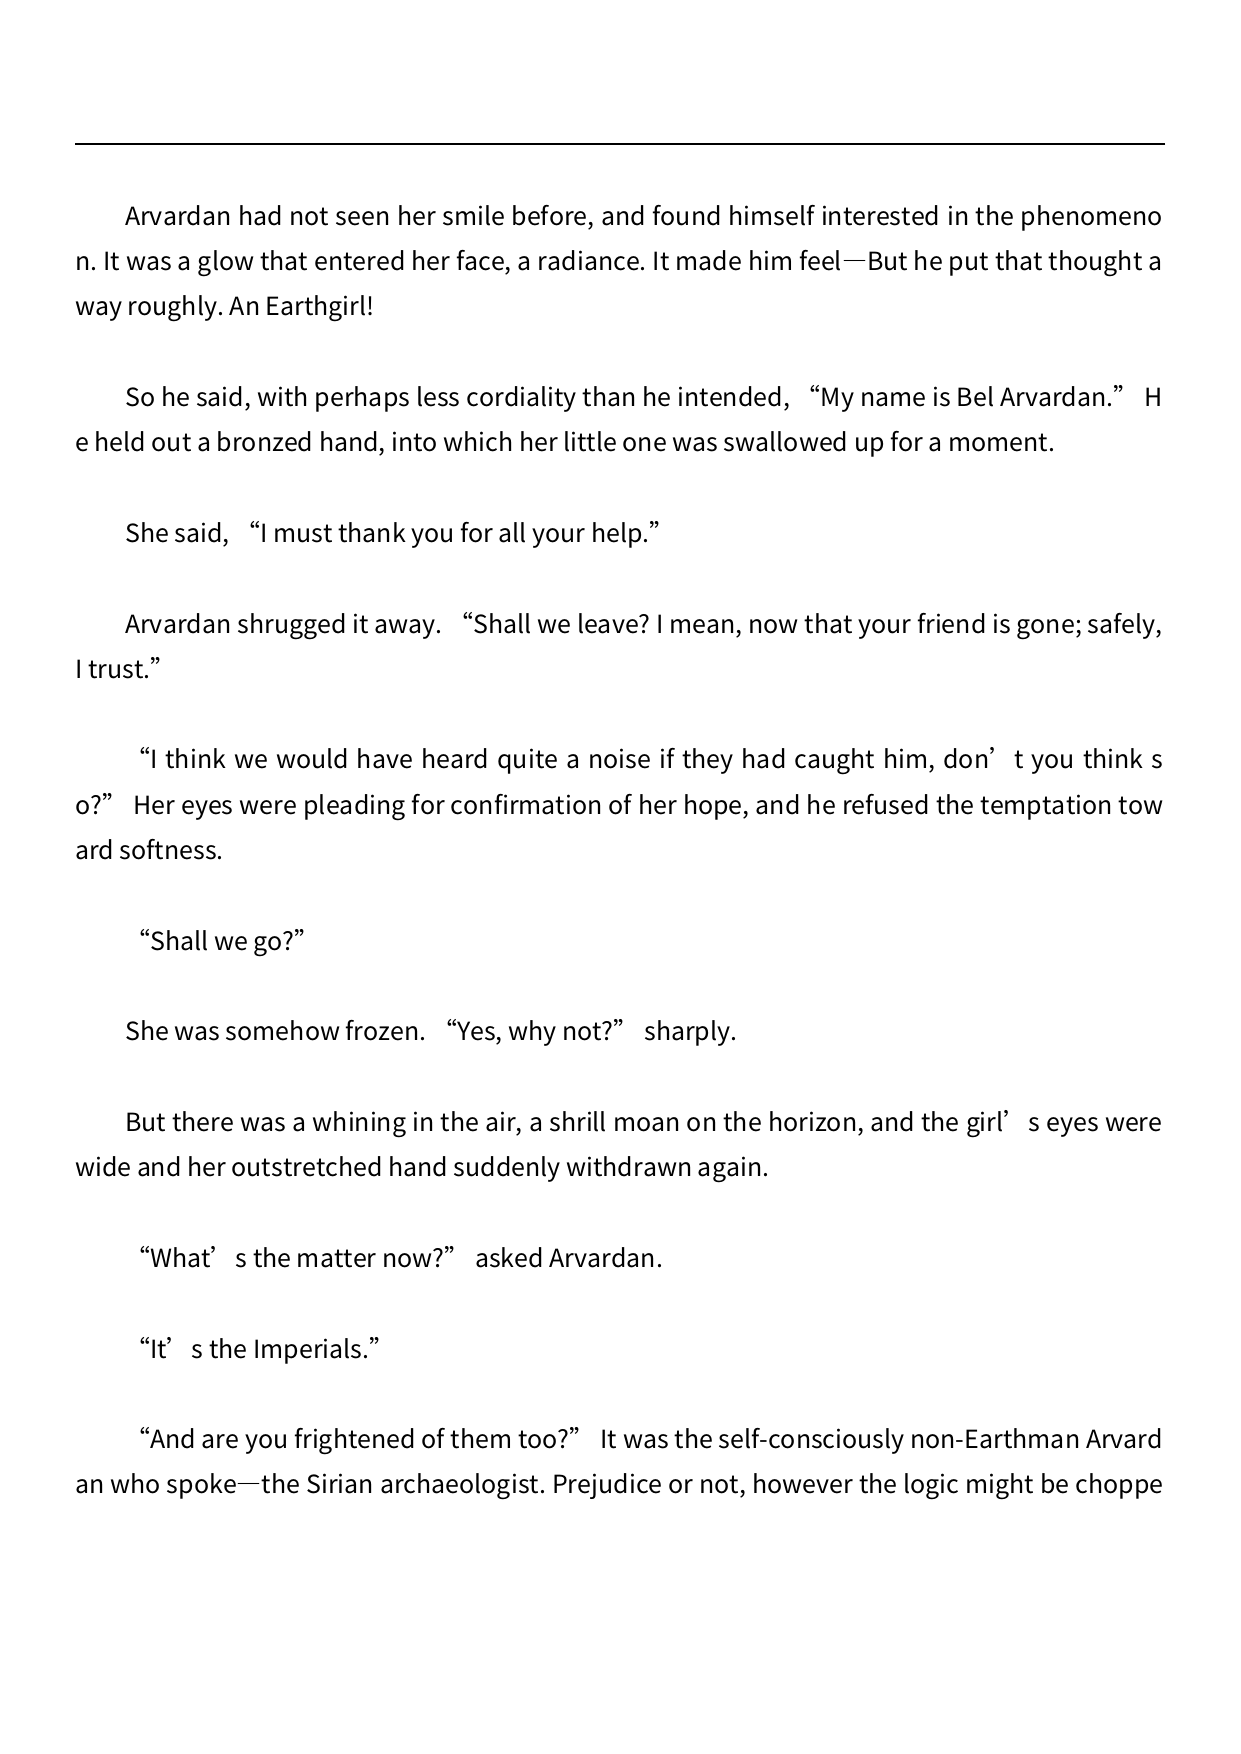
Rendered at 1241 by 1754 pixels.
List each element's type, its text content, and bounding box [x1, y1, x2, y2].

text Arvardan shrugged it away. “Shall we leave? I mean, now that your friend is gone; safely, I trust.” [75, 599, 1165, 690]
text “Shall we go?” [75, 917, 1165, 962]
text So he said, with perhaps less cordiality than he intended, “My name is Bel Arvardan.” He held out a bronzed hand, into which her little one was swallowed up for a moment. [75, 373, 1165, 464]
text She said, “I must thank you for all your help.” [75, 509, 1165, 554]
text “What’s the matter now?” asked Arvardan. [75, 1234, 1165, 1279]
text She was somehow frozen. “Yes, why not?” sharply. [75, 1007, 1165, 1053]
text “I think we would have heard quite a noise if they had caught him, don’t you think so?” Her eyes were pleading for confirmation of her hope, and he refused the temptation toward softness. [75, 736, 1165, 871]
text Arvardan had not seen her smile before, and found himself interested in the phenomenon. It was a glow that entered her face, a radiance. It made him feel—But he put that thought away roughly. An Earthgirl! [75, 192, 1165, 328]
text But there was a whining in the air, a shrill moan on the horizon, and the girl’s eyes were wide and her outstretched hand suddenly withdrawn again. [75, 1098, 1165, 1189]
text “It’s the Imperials.” [75, 1324, 1165, 1370]
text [75, 1415, 1165, 1506]
